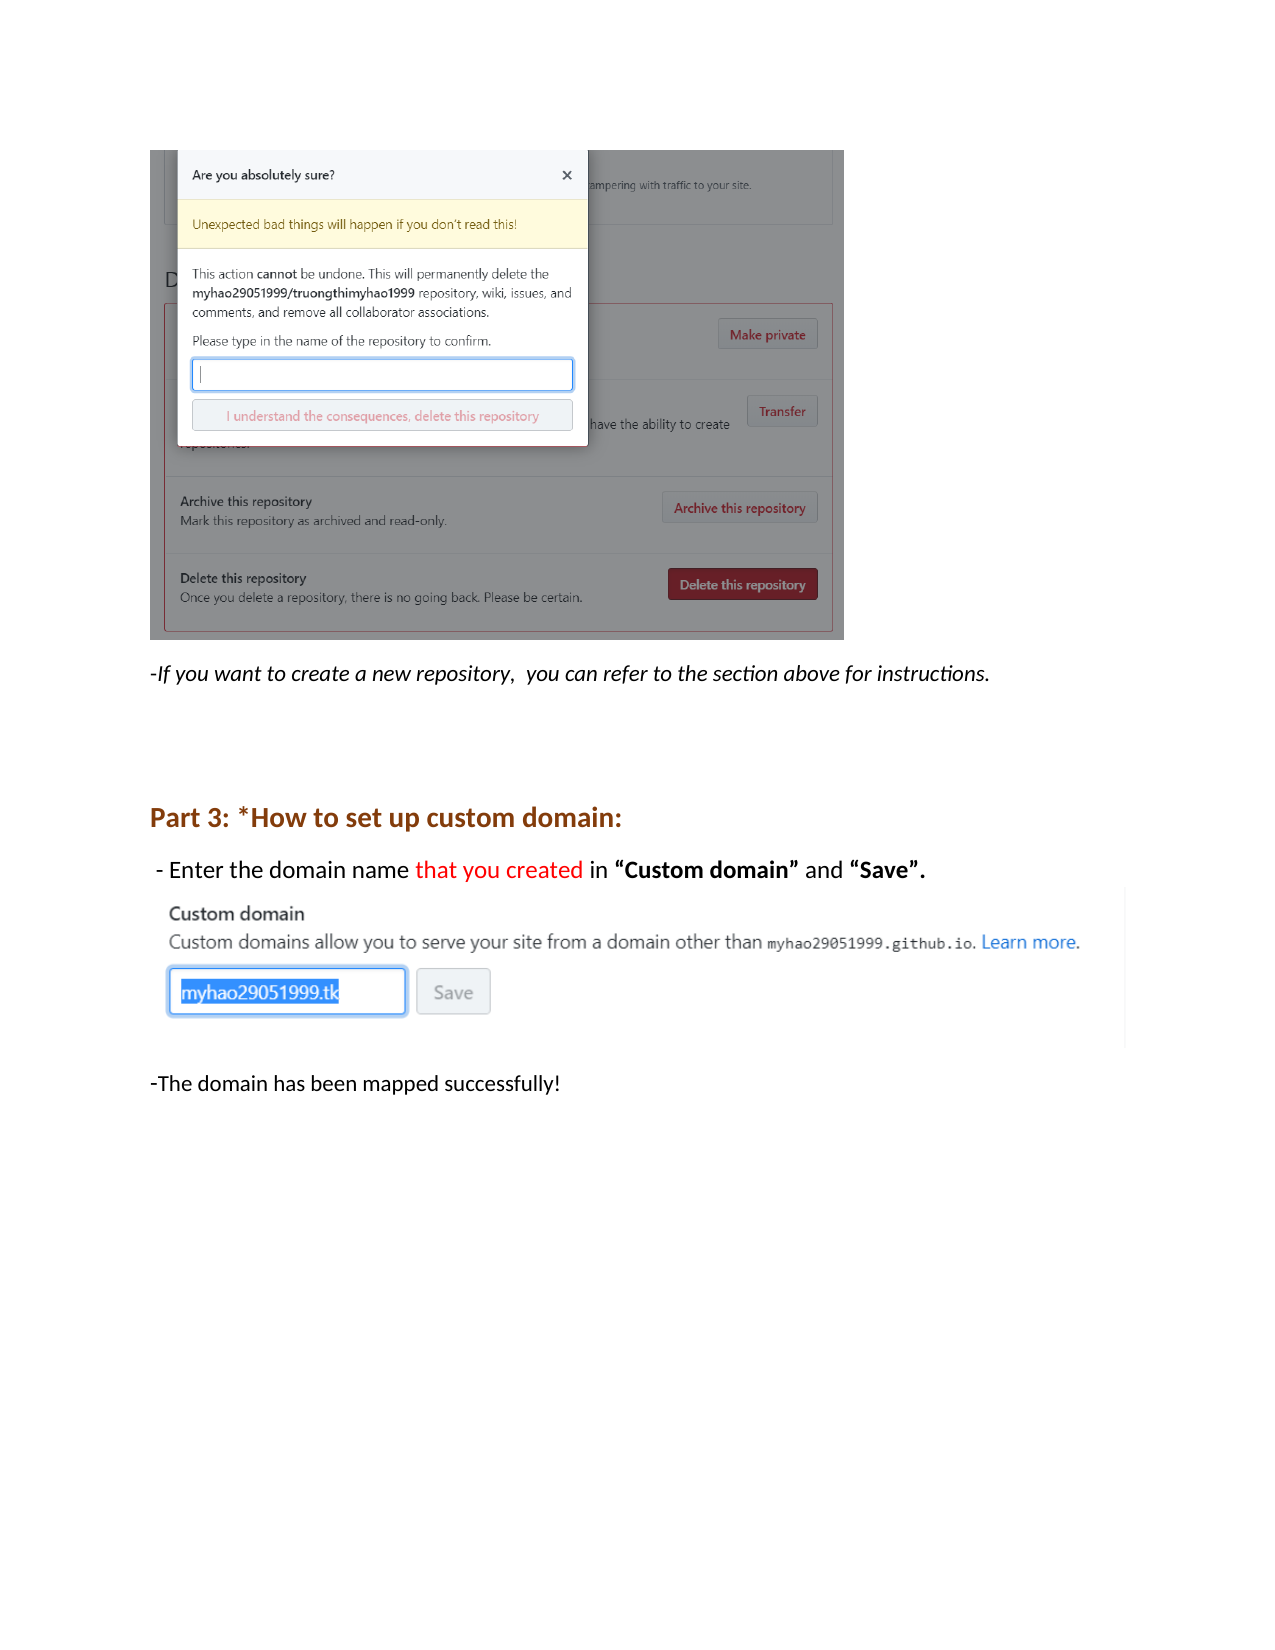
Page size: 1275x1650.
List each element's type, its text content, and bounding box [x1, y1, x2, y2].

text - Enter the domain name that you created in “Custom domain” and “Save”. [150, 854, 1125, 887]
text -The domain has been mapped successfully! [150, 1067, 1125, 1097]
picture [150, 150, 844, 640]
picture [150, 887, 1125, 1048]
text -If you want to create a new repository, you can refer to the section above for instructions. [150, 659, 1125, 687]
text Part 3: *How to set up custom domain: [150, 799, 1125, 835]
